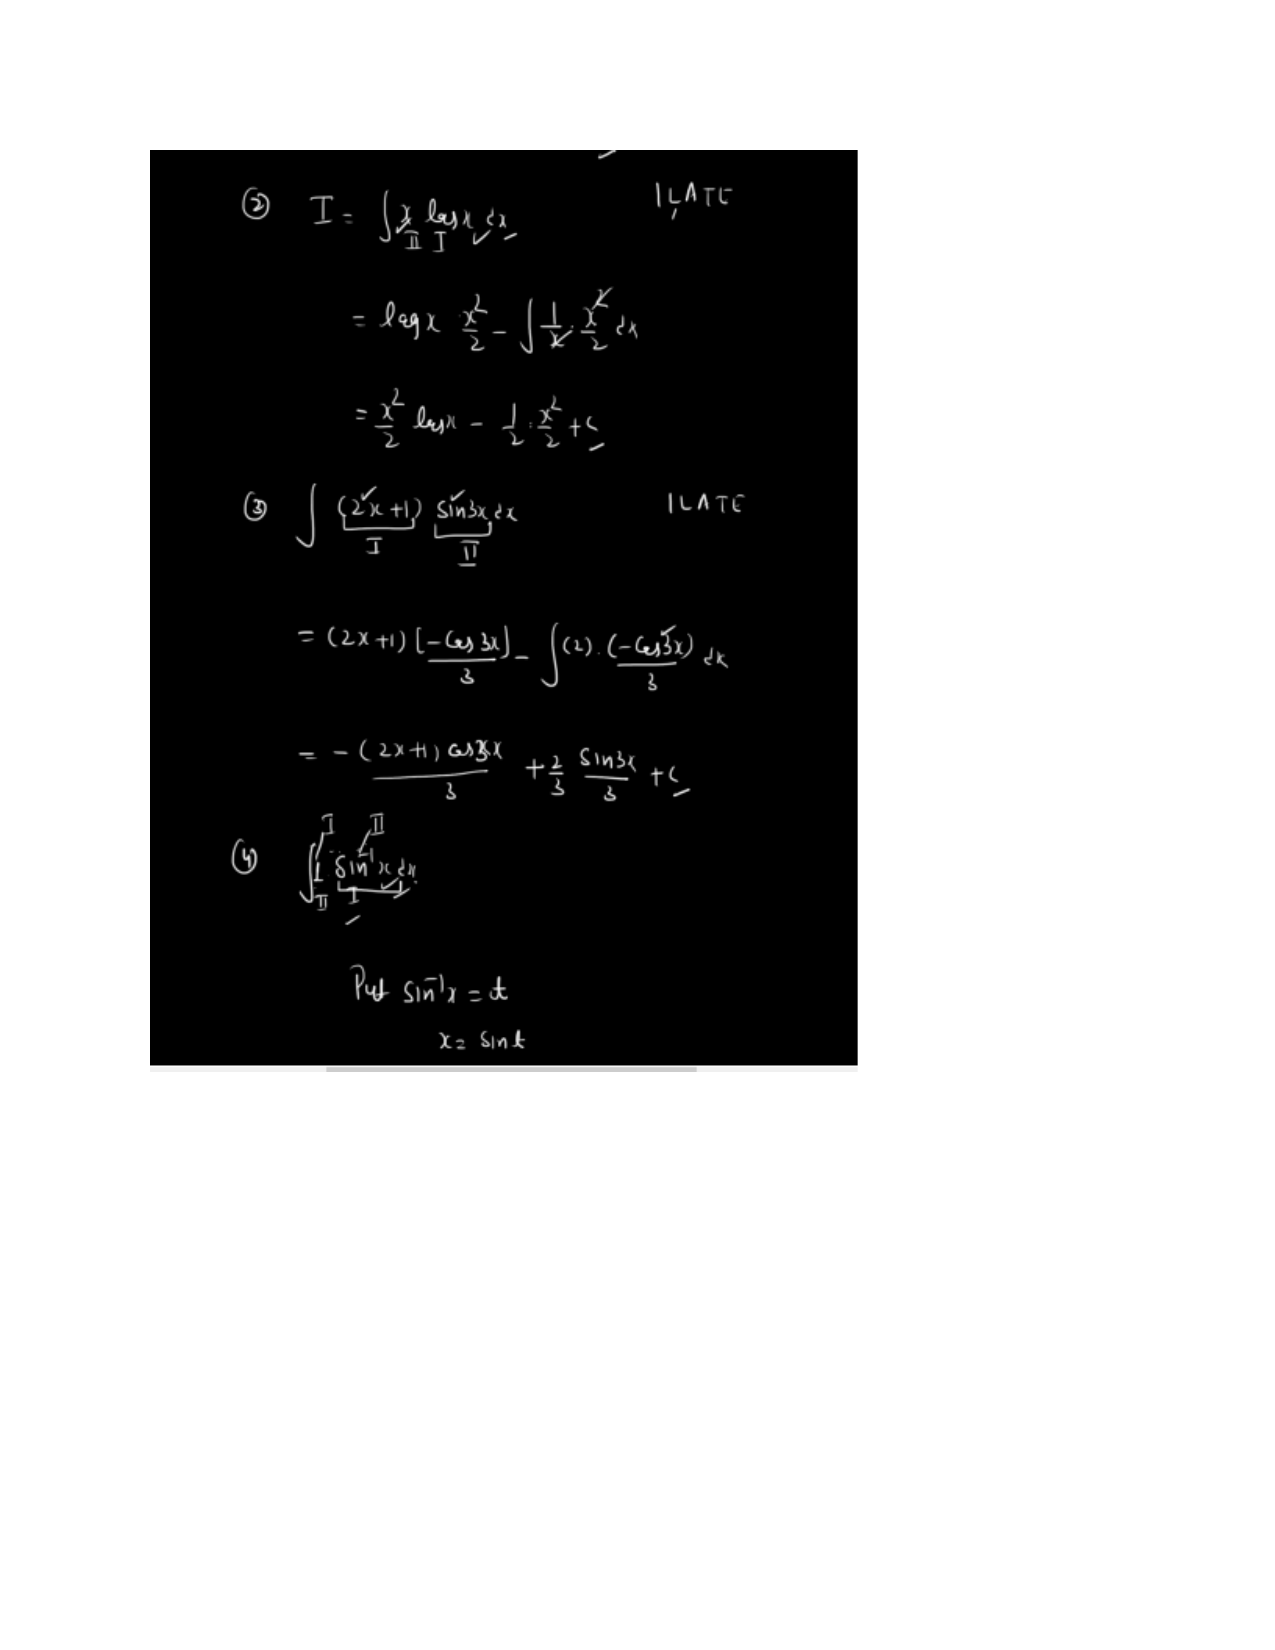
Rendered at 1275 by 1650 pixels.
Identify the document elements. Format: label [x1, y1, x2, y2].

picture [150, 150, 858, 1072]
